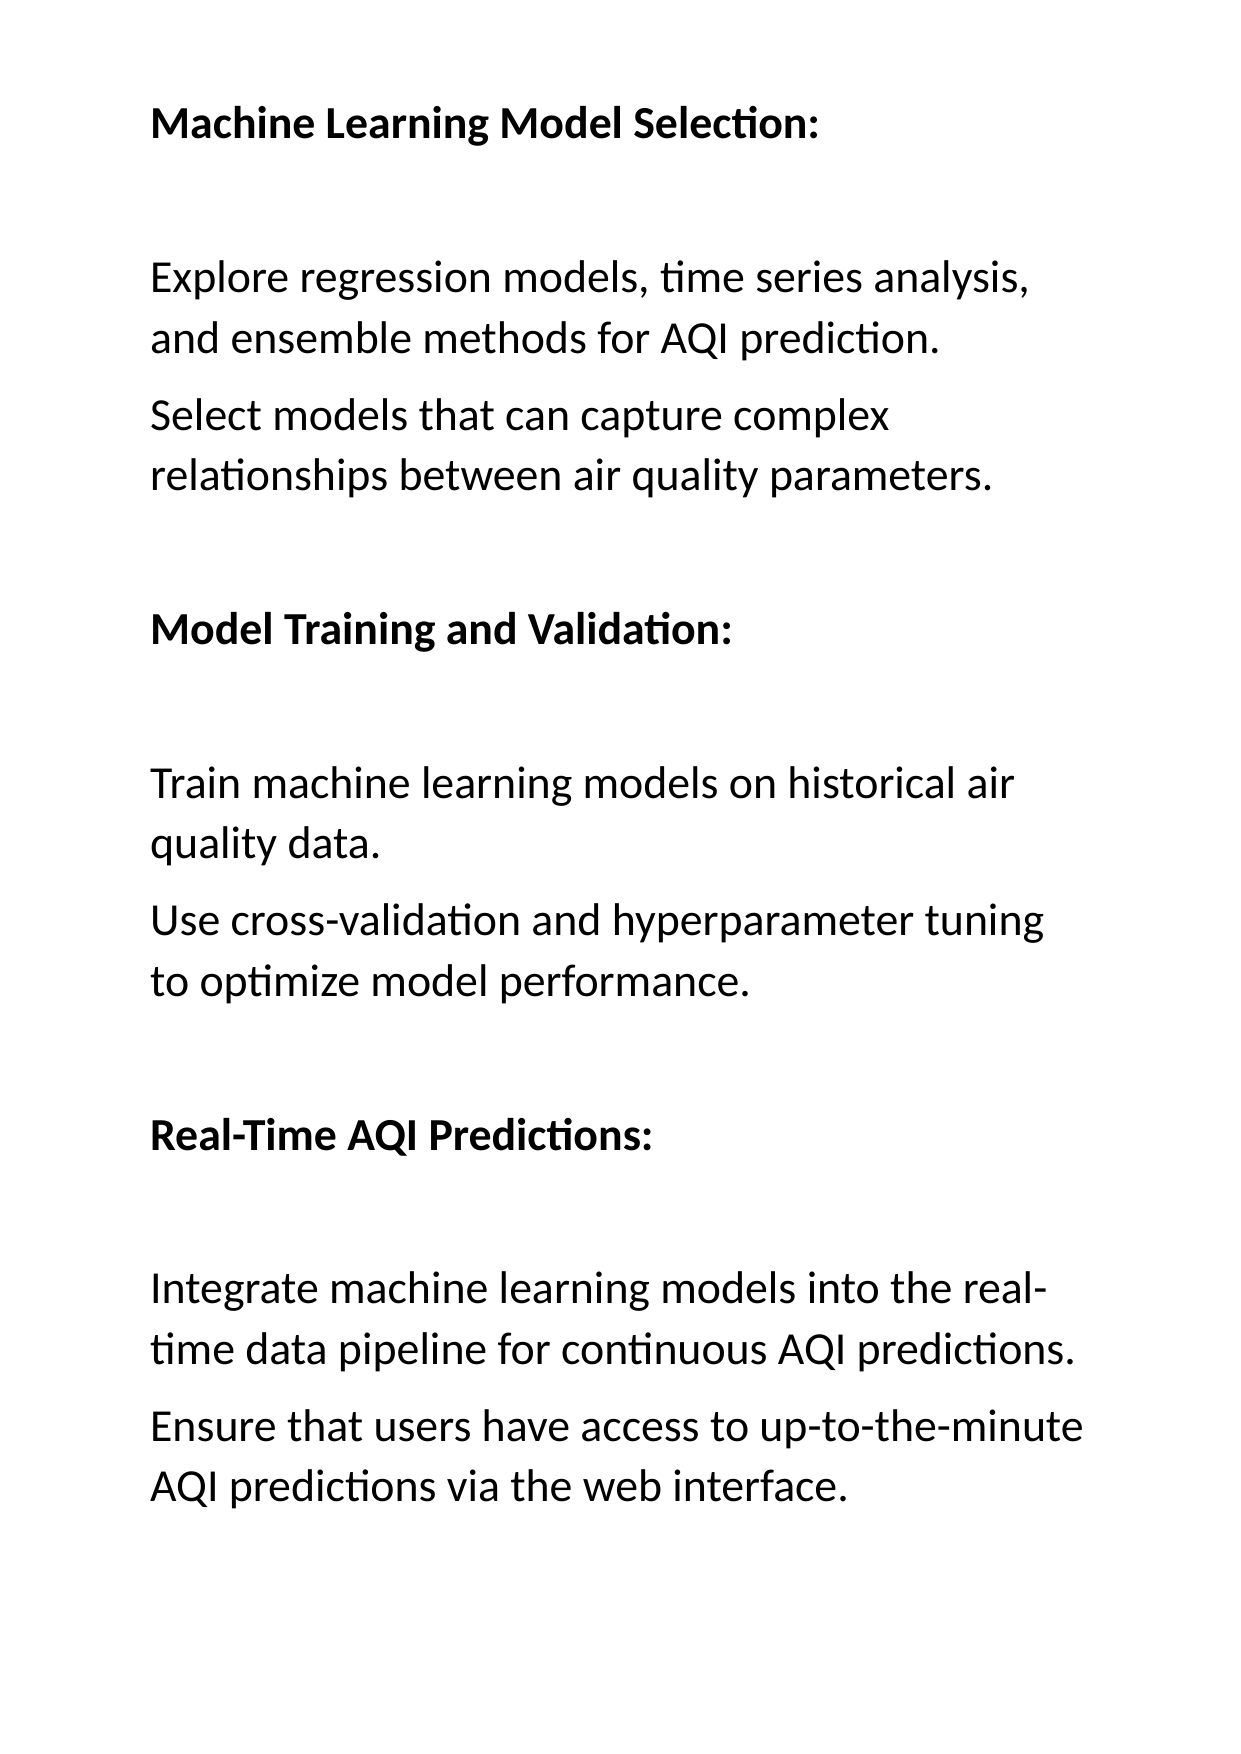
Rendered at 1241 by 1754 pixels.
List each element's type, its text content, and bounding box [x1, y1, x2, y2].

text Ensure that users have access to up-to-the-minute AQI predictions via the web interface. [150, 1397, 1090, 1513]
text Integrate machine learning models into the real-time data pipeline for continuous AQI predictions. [150, 1259, 1090, 1376]
text Select models that can capture complex relationships between air quality parameters. [150, 386, 1090, 502]
text Machine Learning Model Selection: [150, 94, 1090, 150]
text Train machine learning models on historical air quality data. [150, 754, 1090, 870]
text Real-Time AQI Predictions: [150, 1106, 1090, 1161]
text Use cross-validation and hyperparameter tuning to optimize model performance. [150, 891, 1090, 1007]
text Explore regression models, time series analysis, and ensemble methods for AQI prediction. [150, 248, 1090, 365]
text Model Training and Validation: [150, 600, 1090, 656]
